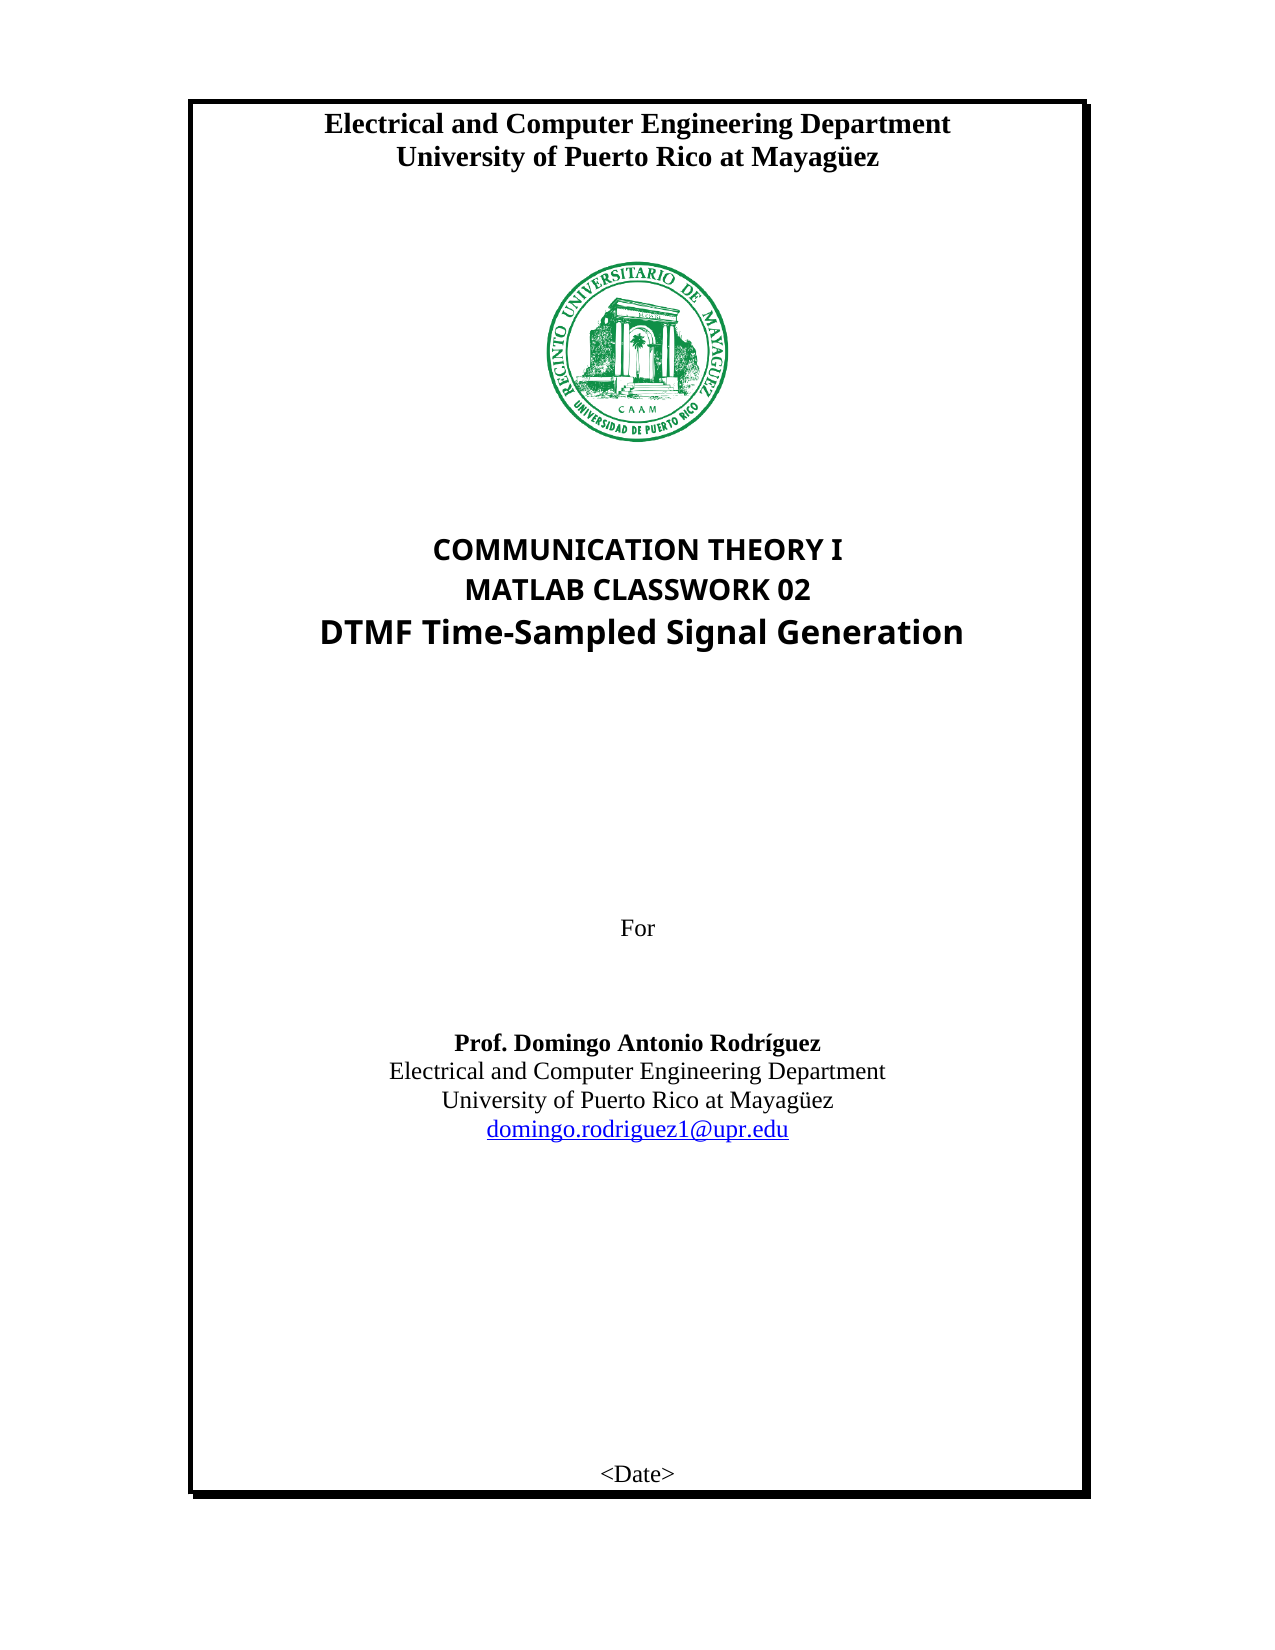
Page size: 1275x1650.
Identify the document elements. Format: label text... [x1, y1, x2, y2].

text domingo.rodriguez1@upr.edu [195, 1114, 1080, 1143]
text MATLAB CLASSWORK 02 [195, 569, 1080, 608]
text COMMUNICATION THEORY I [195, 529, 1080, 569]
text <Date> [193, 1452, 1082, 1490]
text DTMF Time-Sampled Signal Generation [195, 608, 1080, 654]
text For [195, 913, 1080, 941]
text Electrical and Computer Engineering Department [193, 104, 1082, 139]
picture [545, 259, 730, 443]
text Electrical and Computer Engineering Department [195, 1056, 1080, 1085]
text University of Puerto Rico at Mayagüez [195, 139, 1080, 173]
text University of Puerto Rico at Mayagüez [195, 1085, 1080, 1114]
text Prof. Domingo Antonio Rodríguez [195, 1028, 1080, 1056]
